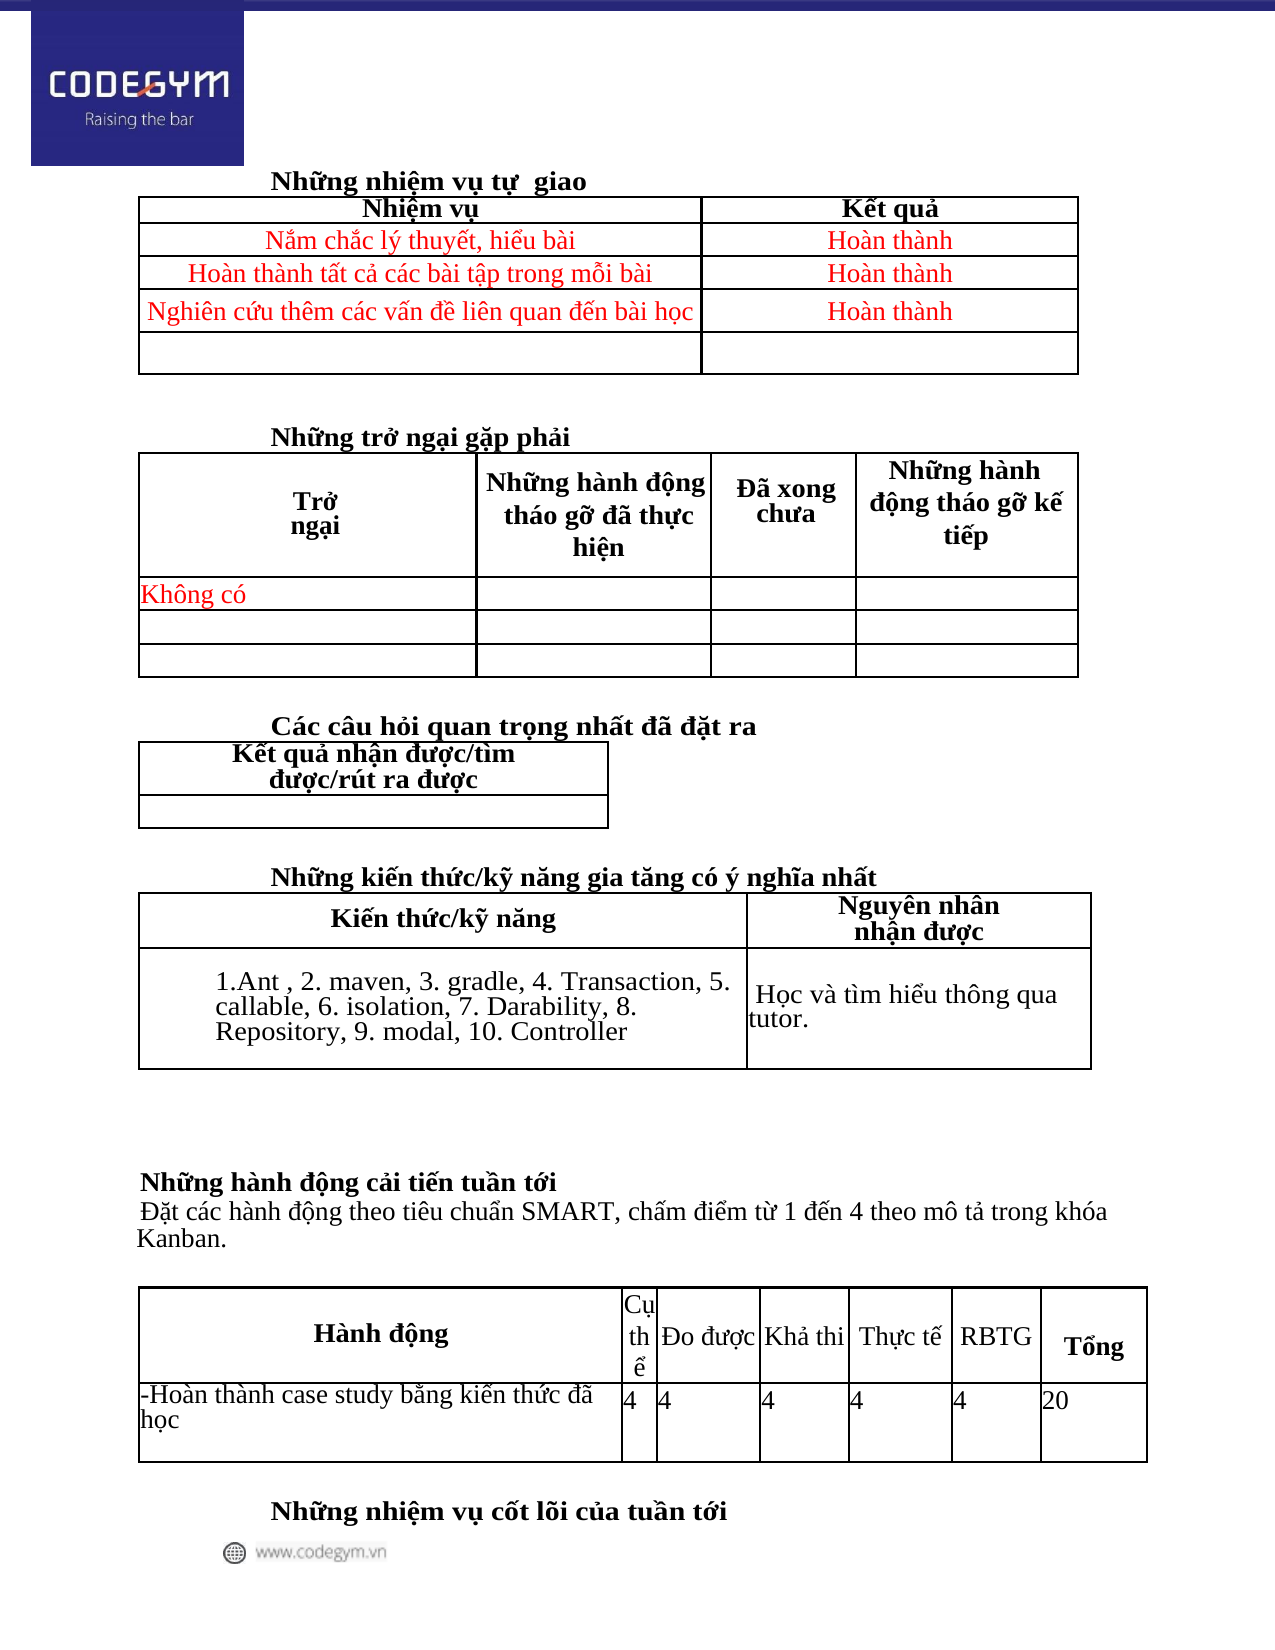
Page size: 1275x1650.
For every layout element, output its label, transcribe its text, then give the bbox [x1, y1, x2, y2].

table_header Những hành động tháo gỡ kế tiếp [857, 454, 1077, 576]
table_header Cụ thể [623, 1289, 656, 1382]
table_cell [857, 578, 1077, 609]
table_header Kết quả [703, 198, 1077, 222]
table_cell [712, 578, 855, 609]
table_cell [857, 645, 1077, 676]
table_header RBTG [953, 1289, 1040, 1382]
picture [223, 1535, 1246, 1636]
table_header Kiến thức/kỹ năng [140, 894, 746, 947]
table_header Thực tế [850, 1289, 951, 1382]
picture [0, 0, 1275, 166]
table_cell [857, 611, 1077, 642]
table_header Đo được [658, 1289, 759, 1382]
table_header Đã xong chưa [712, 454, 855, 576]
table_header Kết quả nhận được/tìm được/rút ra được [140, 743, 607, 793]
table_cell 4 [658, 1384, 759, 1461]
table_cell [140, 645, 475, 676]
table_cell Hoàn thành [703, 224, 1077, 255]
table_header Nhiệm vụ [140, 198, 700, 222]
table_header Nguyên nhân nhận được [748, 894, 1090, 947]
table_cell Hoàn thành tất cả các bài tập trong mỗi bài [140, 257, 700, 288]
table_cell Nắm chắc lý thuyết, hiểu bài [140, 224, 700, 255]
table_cell 20 [1042, 1384, 1146, 1461]
text Đặt các hành động theo tiêu chuẩn SMART, chấm điểm từ 1 đến 4 theo mô tả trong khóa Kanban. [136, 1199, 1117, 1253]
table_cell Nghiên cứu thêm các vấn đề liên quan đến bài học [140, 290, 700, 331]
table_cell -Hoàn thành case study bằng kiến thức đã học [140, 1384, 621, 1461]
table_cell Hoàn thành [703, 257, 1077, 288]
table_cell 4 [623, 1384, 656, 1461]
table_cell [140, 796, 607, 827]
text Những hành động cải tiến tuần tới [125, 1166, 1131, 1198]
table_cell Không có [140, 578, 475, 609]
table_cell [478, 645, 710, 676]
subtitle Những nhiệm vụ cốt lõi của tuần tới [270, 1495, 1131, 1526]
table_cell 4 [761, 1384, 848, 1461]
table_header Khả thi [761, 1289, 848, 1382]
text Những kiến thức/kỹ năng gia tăng có ý nghĩa nhất [270, 861, 1131, 892]
text Những nhiệm vụ tự giao [270, 164, 1131, 196]
table_cell Học và tìm hiểu thông qua tutor. [748, 949, 1090, 1067]
table_header Những hành động tháo gỡ đã thực hiện [478, 454, 710, 576]
table_cell Hoàn thành [703, 290, 1077, 331]
table_header Tổng [1042, 1289, 1146, 1382]
table_header Hành động [140, 1289, 621, 1382]
table_cell [478, 578, 710, 609]
table_cell [703, 333, 1077, 373]
table_cell [140, 333, 700, 373]
table_header Trở ngại [140, 454, 475, 576]
table_cell 4 [953, 1384, 1040, 1461]
table_cell 4 [850, 1384, 951, 1461]
table_cell [712, 645, 855, 676]
text Những trở ngại gặp phải [270, 421, 1131, 452]
table_cell [712, 611, 855, 642]
table_cell [140, 611, 475, 642]
text Các câu hỏi quan trọng nhất đã đặt ra [270, 710, 1131, 741]
table_cell 1.Ant , 2. maven, 3. gradle, 4. Transaction, 5. callable, 6. isolation, 7. Darability, 8. Repository, 9. modal, 10. Controller [140, 949, 746, 1067]
table_cell [478, 611, 710, 642]
